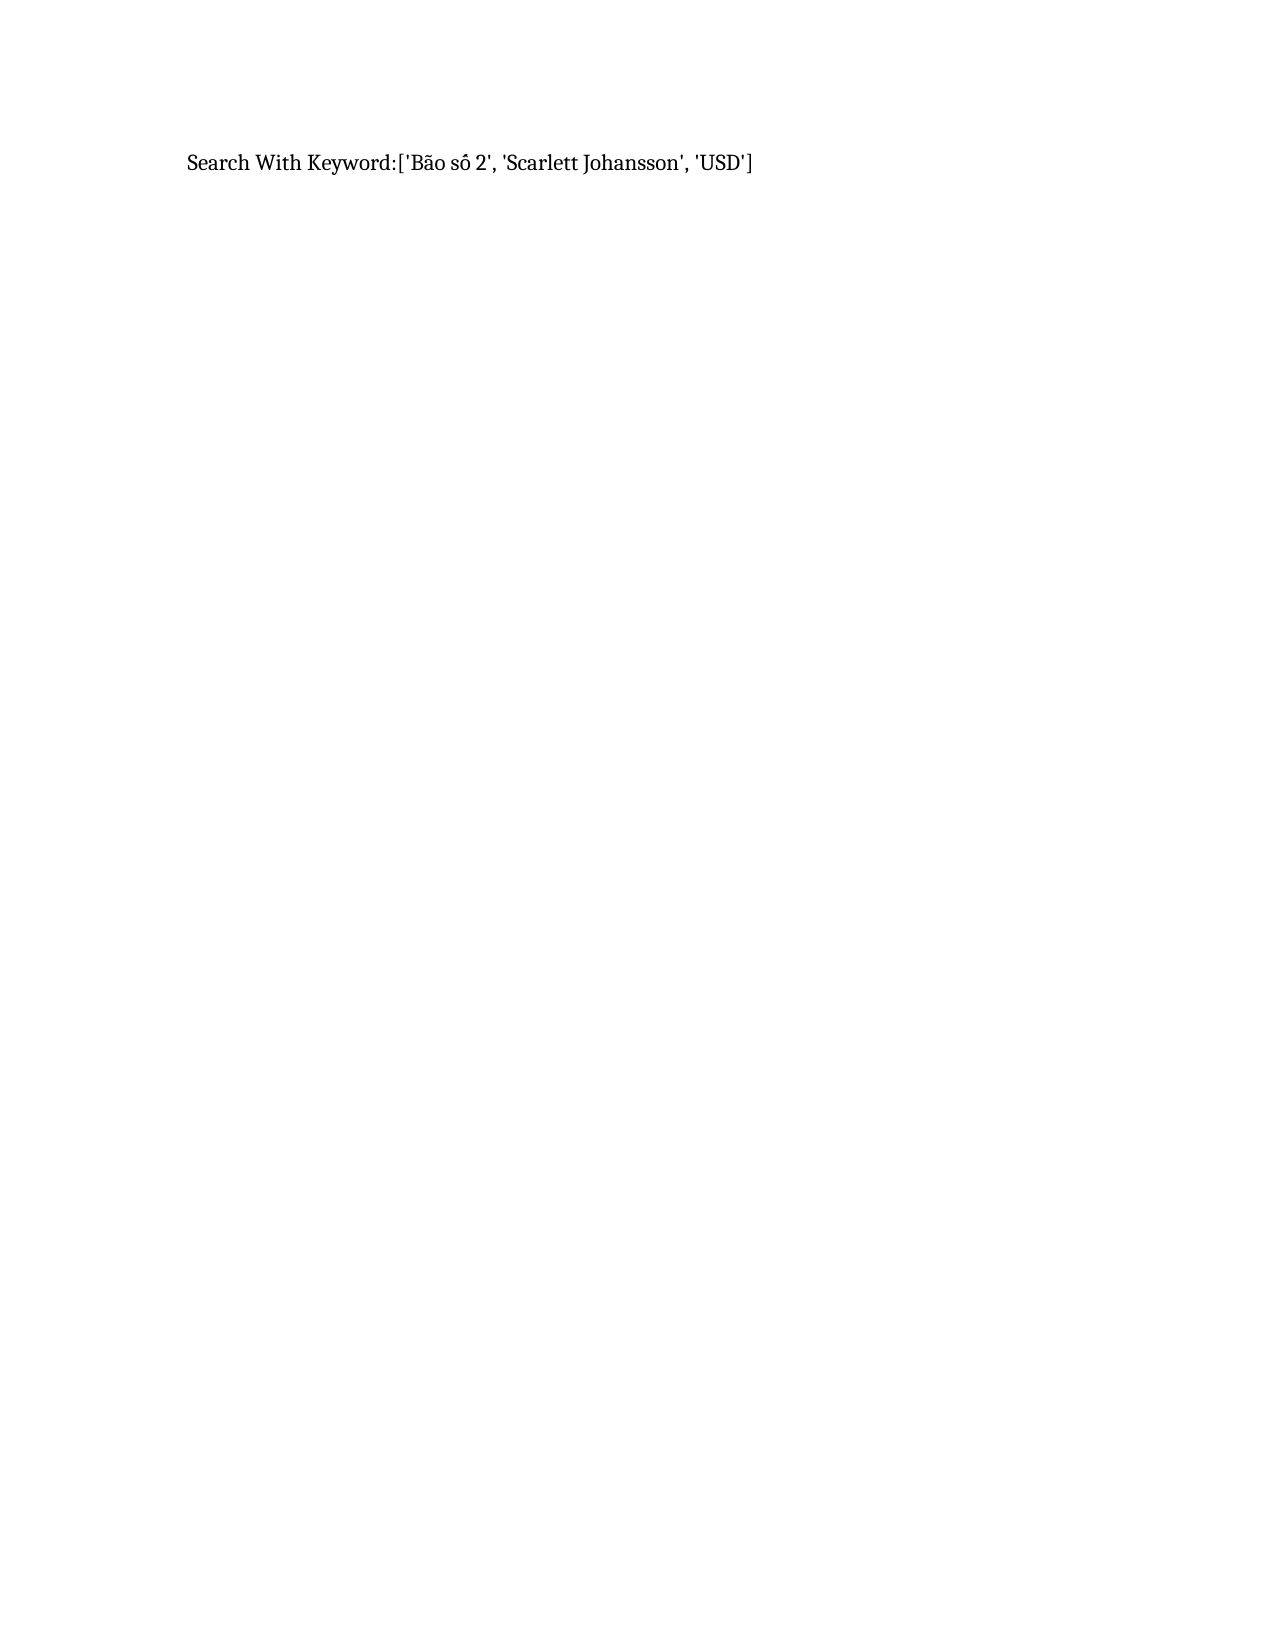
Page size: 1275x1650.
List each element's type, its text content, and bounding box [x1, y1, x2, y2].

text Search With Keyword:['Bão số 2', 'Scarlett Johansson', 'USD'] [187, 150, 1087, 176]
